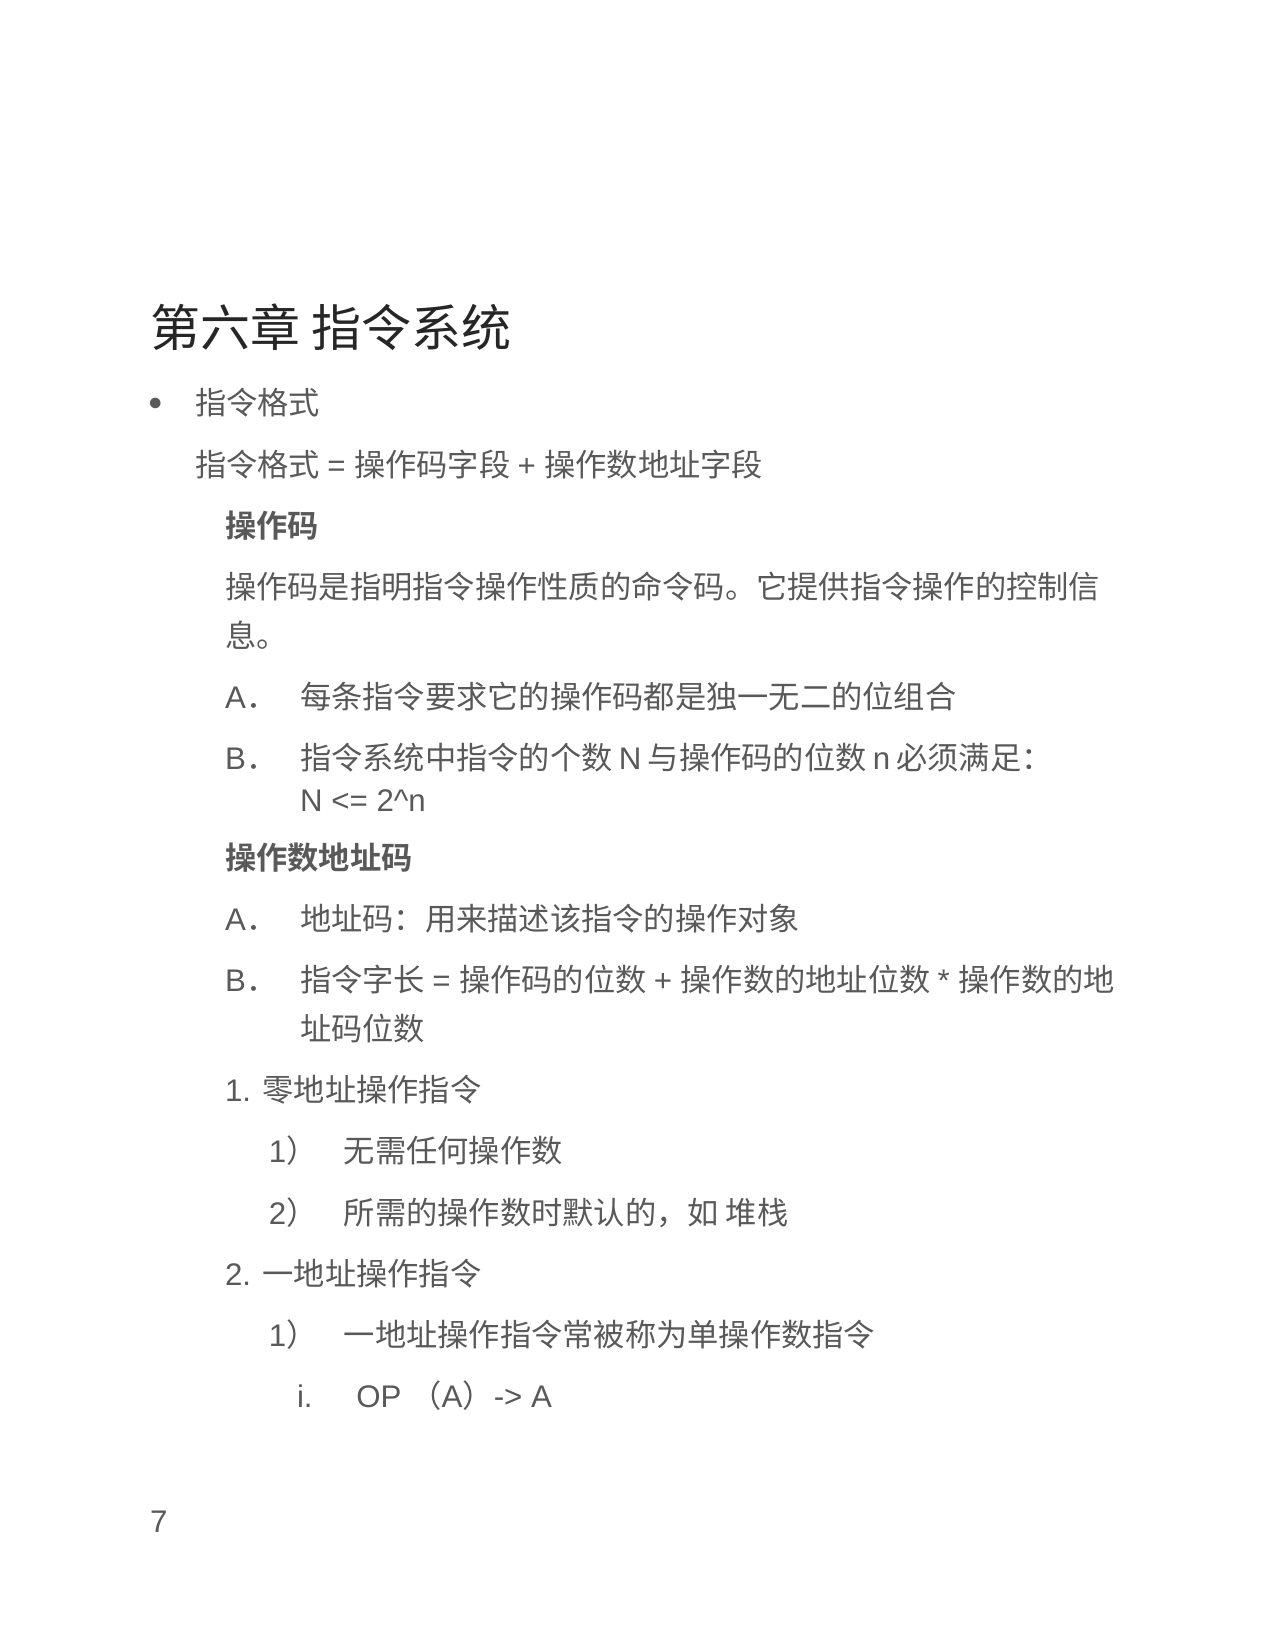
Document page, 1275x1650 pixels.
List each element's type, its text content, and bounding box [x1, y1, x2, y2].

list 一地址操作指令 [225, 1249, 1125, 1294]
list 零地址操作指令 [225, 1065, 1125, 1111]
list 操作码是指明指令操作性质的命令码。它提供指令操作的控制信息。 [225, 562, 1125, 656]
list 每条指令要求它的操作码都是独一无二的位组合 [225, 672, 1125, 717]
list 所需的操作数时默认的，如 堆栈 [269, 1188, 1125, 1233]
list 操作数地址码 [225, 833, 1125, 878]
list 指令格式 [150, 378, 1125, 424]
list 地址码：用来描述该指令的操作对象 [225, 894, 1125, 939]
list 指令系统中指令的个数N与操作码的位数n必须满足： N <= 2^n [225, 733, 1125, 817]
list OP （A）-> A [312, 1372, 1125, 1417]
list 指令格式 = 操作码字段 + 操作数地址字段 [195, 440, 1125, 485]
list 无需任何操作数 [269, 1127, 1125, 1172]
subtitle 第六章 指令系统 [150, 288, 1125, 360]
list 操作码 [195, 501, 1125, 546]
list 指令字长 = 操作码的位数 + 操作数的地址位数 * 操作数的地址码位数 [225, 955, 1125, 1049]
list 一地址操作指令常被称为单操作数指令 [269, 1310, 1125, 1356]
